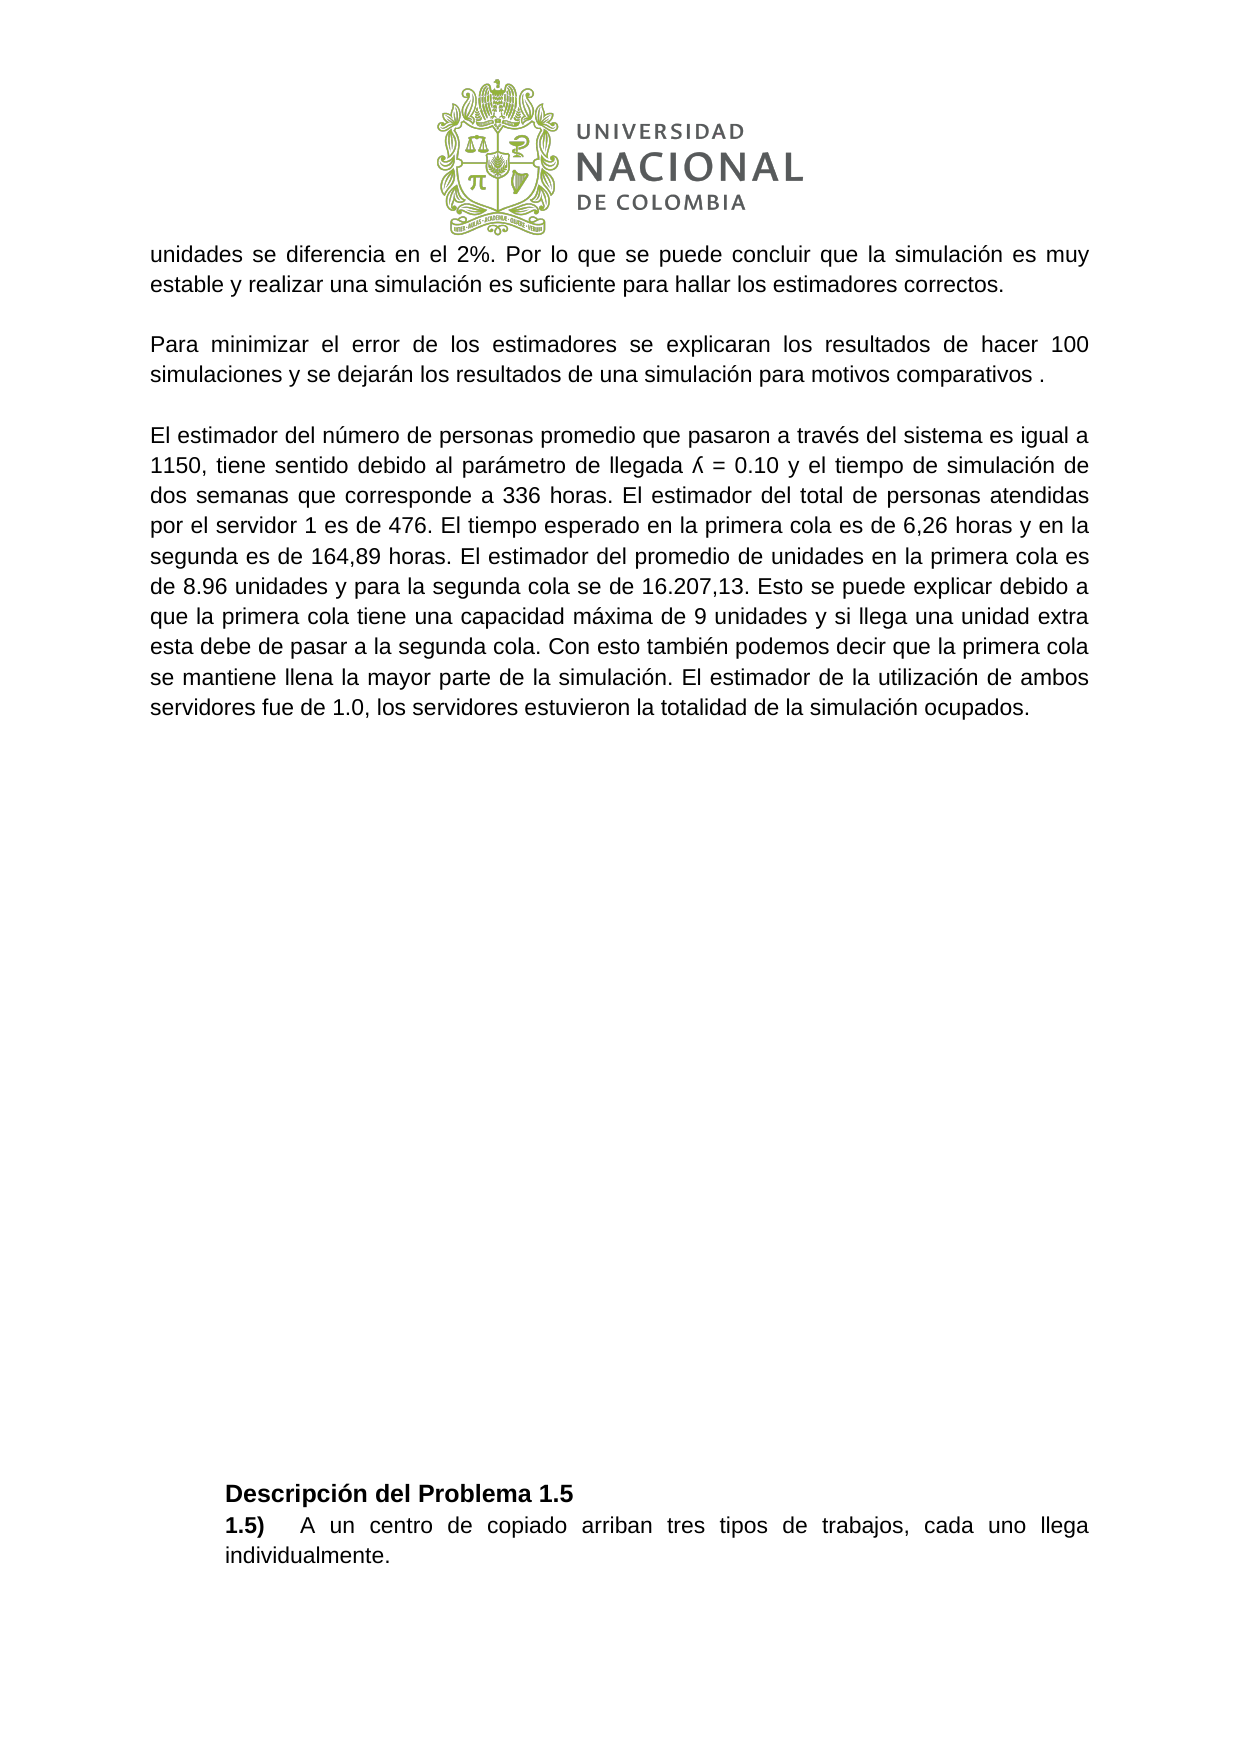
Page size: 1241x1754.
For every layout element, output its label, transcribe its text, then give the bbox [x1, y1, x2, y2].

text Descripción del Problema 1.5 [225, 1479, 1090, 1508]
text 1.5) A un centro de copiado arriban tres tipos de trabajos, cada uno llega individualmente. [225, 1512, 1090, 1569]
text Para minimizar el error de los estimadores se explicaran los resultados de hacer 100 simulaciones y se dejarán los resultados de una simulación para motivos comparativos . [150, 331, 1090, 388]
picture [398, 75, 842, 241]
text El estimador del número de personas promedio que pasaron a través del sistema es igual a 1150, tiene sentido debido al parámetro de llegada ʎ = 0.10 y el tiempo de simulación de dos semanas que corresponde a 336 horas. El estimador del total de personas atendidas por el servidor 1 es de 476. El tiempo esperado en la primera cola es de 6,26 horas y en la segunda es de 164,89 horas. El estimador del promedio de unidades en la primera cola es de 8.96 unidades y para la segunda cola se de 16.207,13. Esto se puede explicar debido a que la primera cola tiene una capacidad máxima de 9 unidades y si llega una unidad extra esta debe de pasar a la segunda cola. Con esto también podemos decir que la primera cola se mantiene llena la mayor parte de la simulación. El estimador de la utilización de ambos servidores fue de 1.0, los servidores estuvieron la totalidad de la simulación ocupados. [150, 422, 1090, 720]
